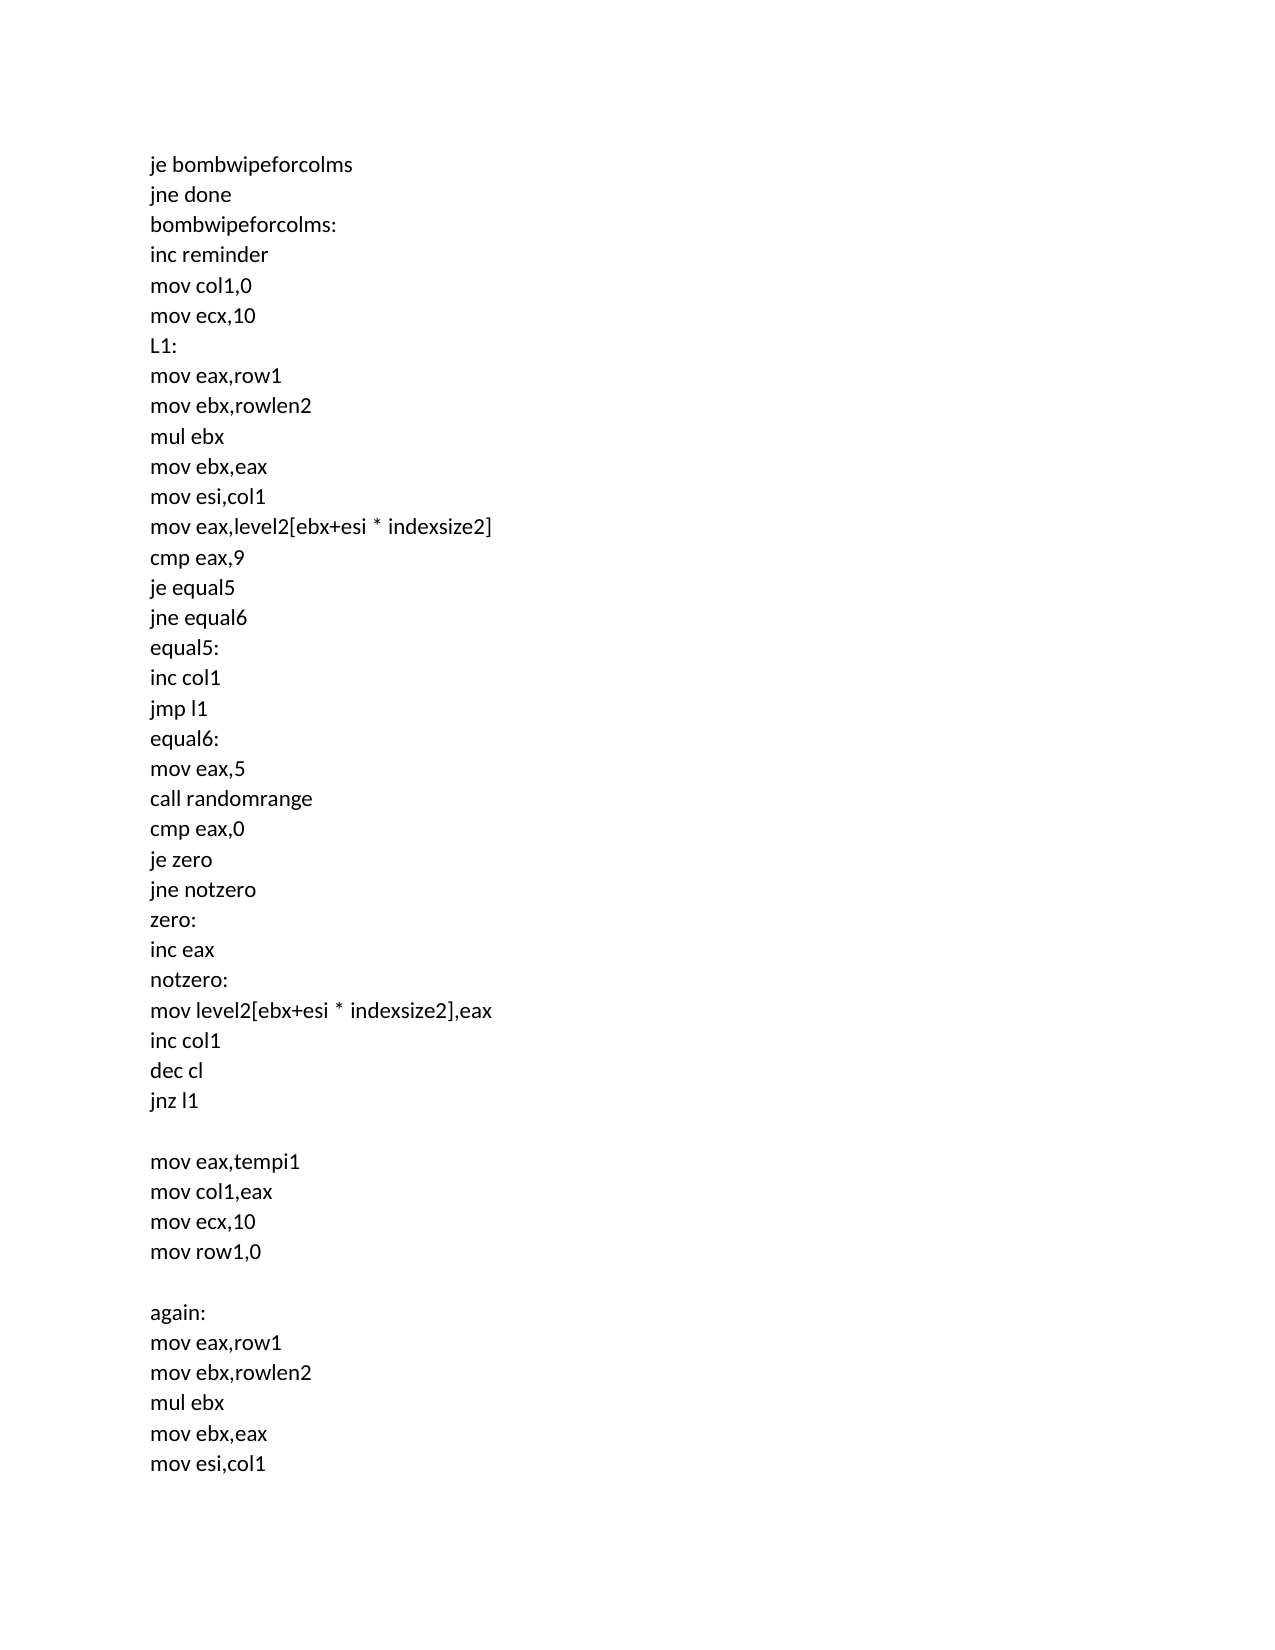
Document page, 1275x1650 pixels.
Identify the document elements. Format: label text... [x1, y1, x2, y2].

text cmp eax,9 [150, 543, 1125, 571]
text notzero: [150, 966, 1125, 994]
text jne done [150, 180, 1125, 208]
text L1: [150, 331, 1125, 359]
text mul ebx [150, 422, 1125, 450]
text mov eax,tempi1 [150, 1147, 1125, 1175]
text again: [150, 1298, 1125, 1326]
text dec cl [150, 1056, 1125, 1084]
text inc col1 [150, 663, 1125, 692]
text mov ecx,10 [150, 301, 1125, 329]
text cmp eax,0 [150, 814, 1125, 843]
text mov row1,0 [150, 1237, 1125, 1266]
text mul ebx [150, 1388, 1125, 1417]
text equal6: [150, 724, 1125, 752]
text mov eax,5 [150, 754, 1125, 782]
text je zero [150, 845, 1125, 873]
text jnz l1 [150, 1086, 1125, 1114]
text mov ebx,rowlen2 [150, 1358, 1125, 1386]
text jmp l1 [150, 694, 1125, 722]
text mov eax,level2[ebx+esi * indexsize2] [150, 512, 1125, 541]
text inc eax [150, 935, 1125, 963]
text mov col1,eax [150, 1177, 1125, 1205]
text jne notzero [150, 875, 1125, 903]
text jne equal6 [150, 603, 1125, 631]
text mov level2[ebx+esi * indexsize2],eax [150, 996, 1125, 1024]
text mov esi,col1 [150, 482, 1125, 510]
text mov esi,col1 [150, 1449, 1125, 1477]
text mov col1,0 [150, 271, 1125, 299]
text je equal5 [150, 573, 1125, 601]
text mov eax,row1 [150, 361, 1125, 389]
text inc reminder [150, 241, 1125, 269]
text equal5: [150, 633, 1125, 661]
text je bombwipeforcolms [150, 150, 1125, 178]
text mov ebx,rowlen2 [150, 392, 1125, 420]
text call randomrange [150, 784, 1125, 812]
text mov ebx,eax [150, 452, 1125, 480]
text inc col1 [150, 1026, 1125, 1054]
text bombwipeforcolms: [150, 210, 1125, 238]
text zero: [150, 905, 1125, 933]
text mov ecx,10 [150, 1207, 1125, 1235]
text mov ebx,eax [150, 1419, 1125, 1447]
text mov eax,row1 [150, 1328, 1125, 1356]
